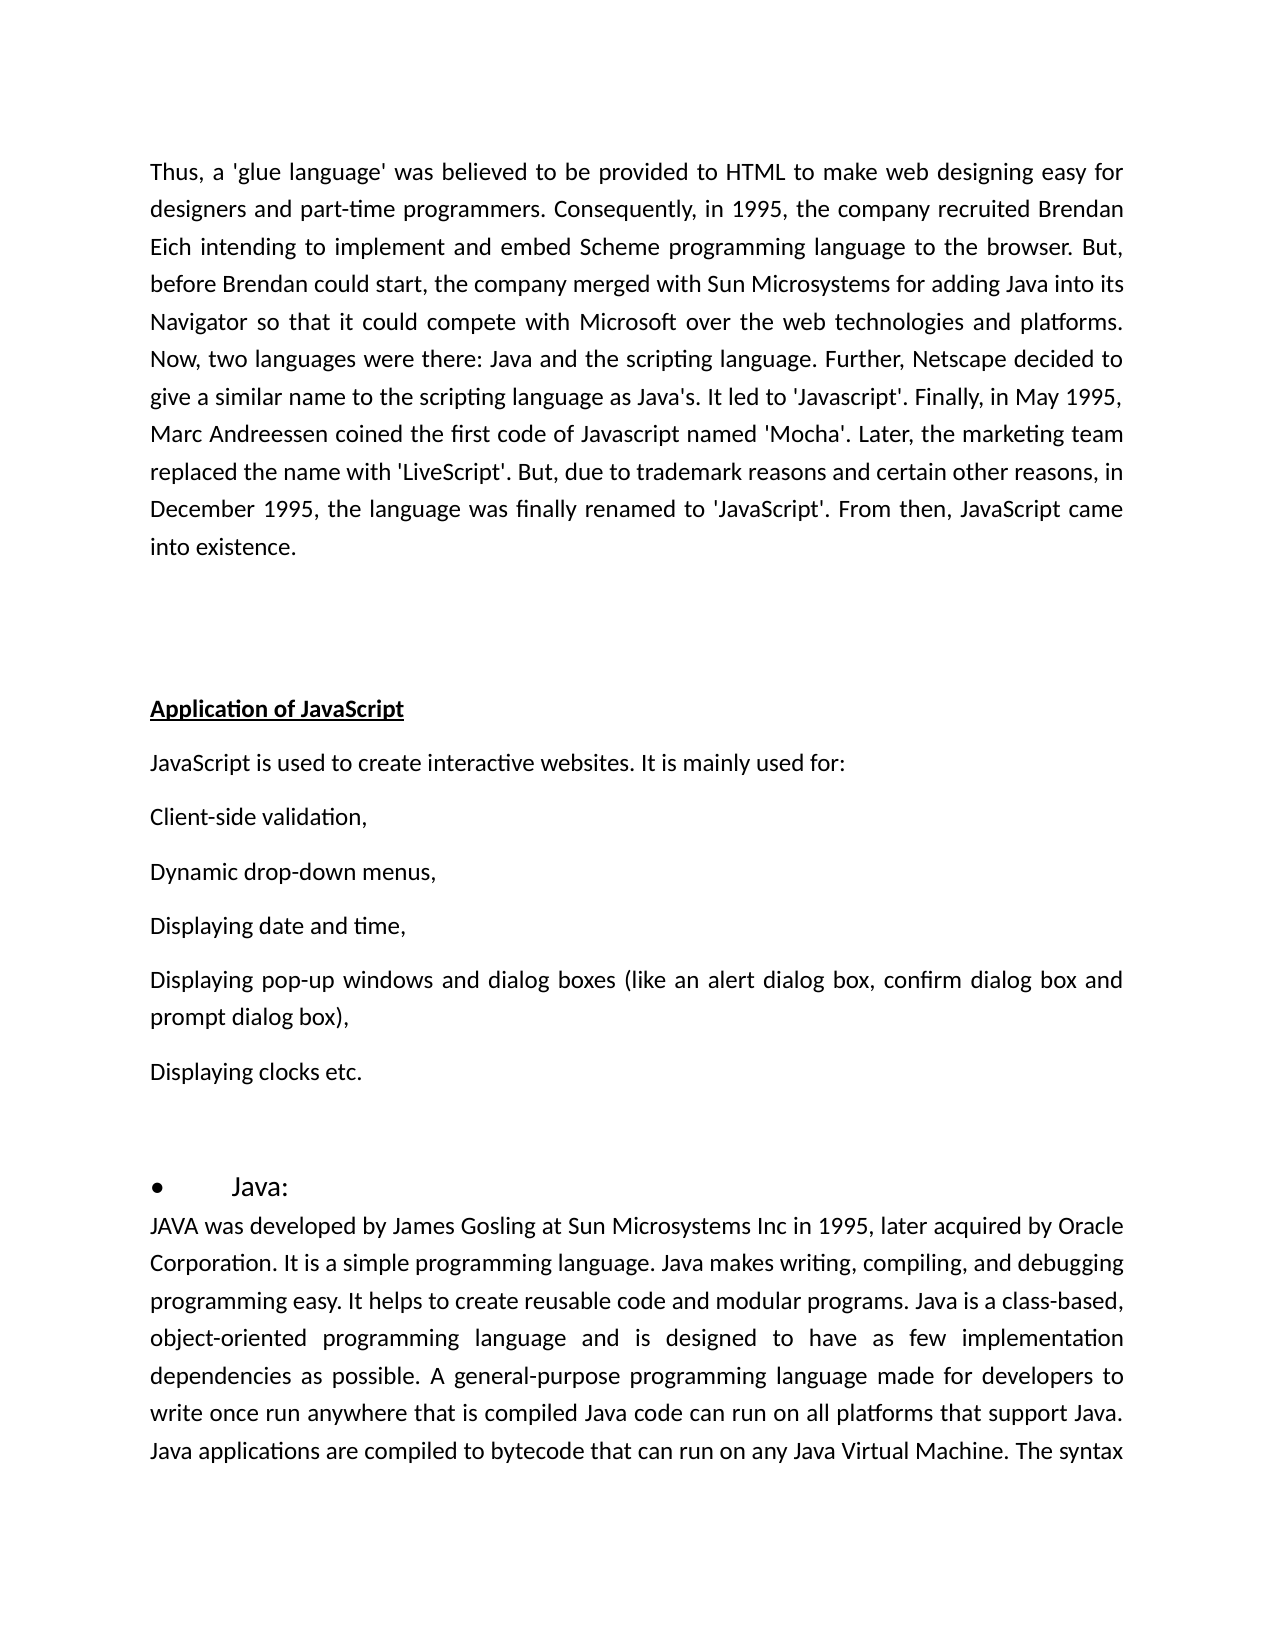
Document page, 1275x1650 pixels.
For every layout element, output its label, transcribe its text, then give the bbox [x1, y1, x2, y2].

text Displaying pop-up windows and dialog boxes (like an alert dialog box, confirm dialog box and prompt dialog box), [150, 958, 1125, 1033]
text Application of JavaScript [150, 687, 1125, 725]
text Displaying date and time, [150, 904, 1125, 942]
text Client-side validation, [150, 796, 1125, 833]
text Displaying clocks etc. [150, 1050, 1125, 1087]
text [150, 1204, 1125, 1467]
text Dynamic drop-down menus, [150, 850, 1125, 887]
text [150, 150, 1125, 562]
text JavaScript is used to create interactive websites. It is mainly used for: [150, 742, 1125, 779]
list Java: [150, 1167, 1125, 1204]
